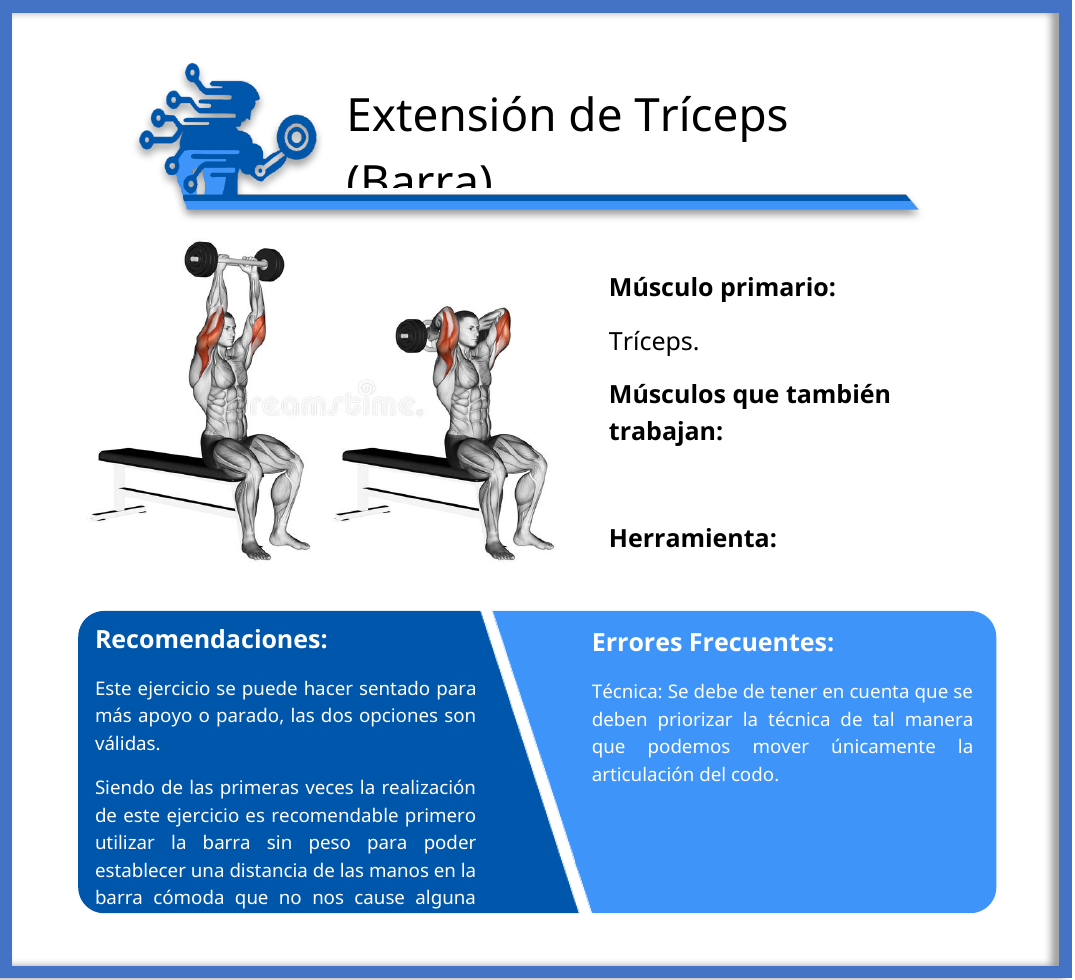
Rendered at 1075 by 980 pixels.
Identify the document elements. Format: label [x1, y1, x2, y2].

picture [77, 32, 919, 572]
picture [78, 610, 997, 914]
